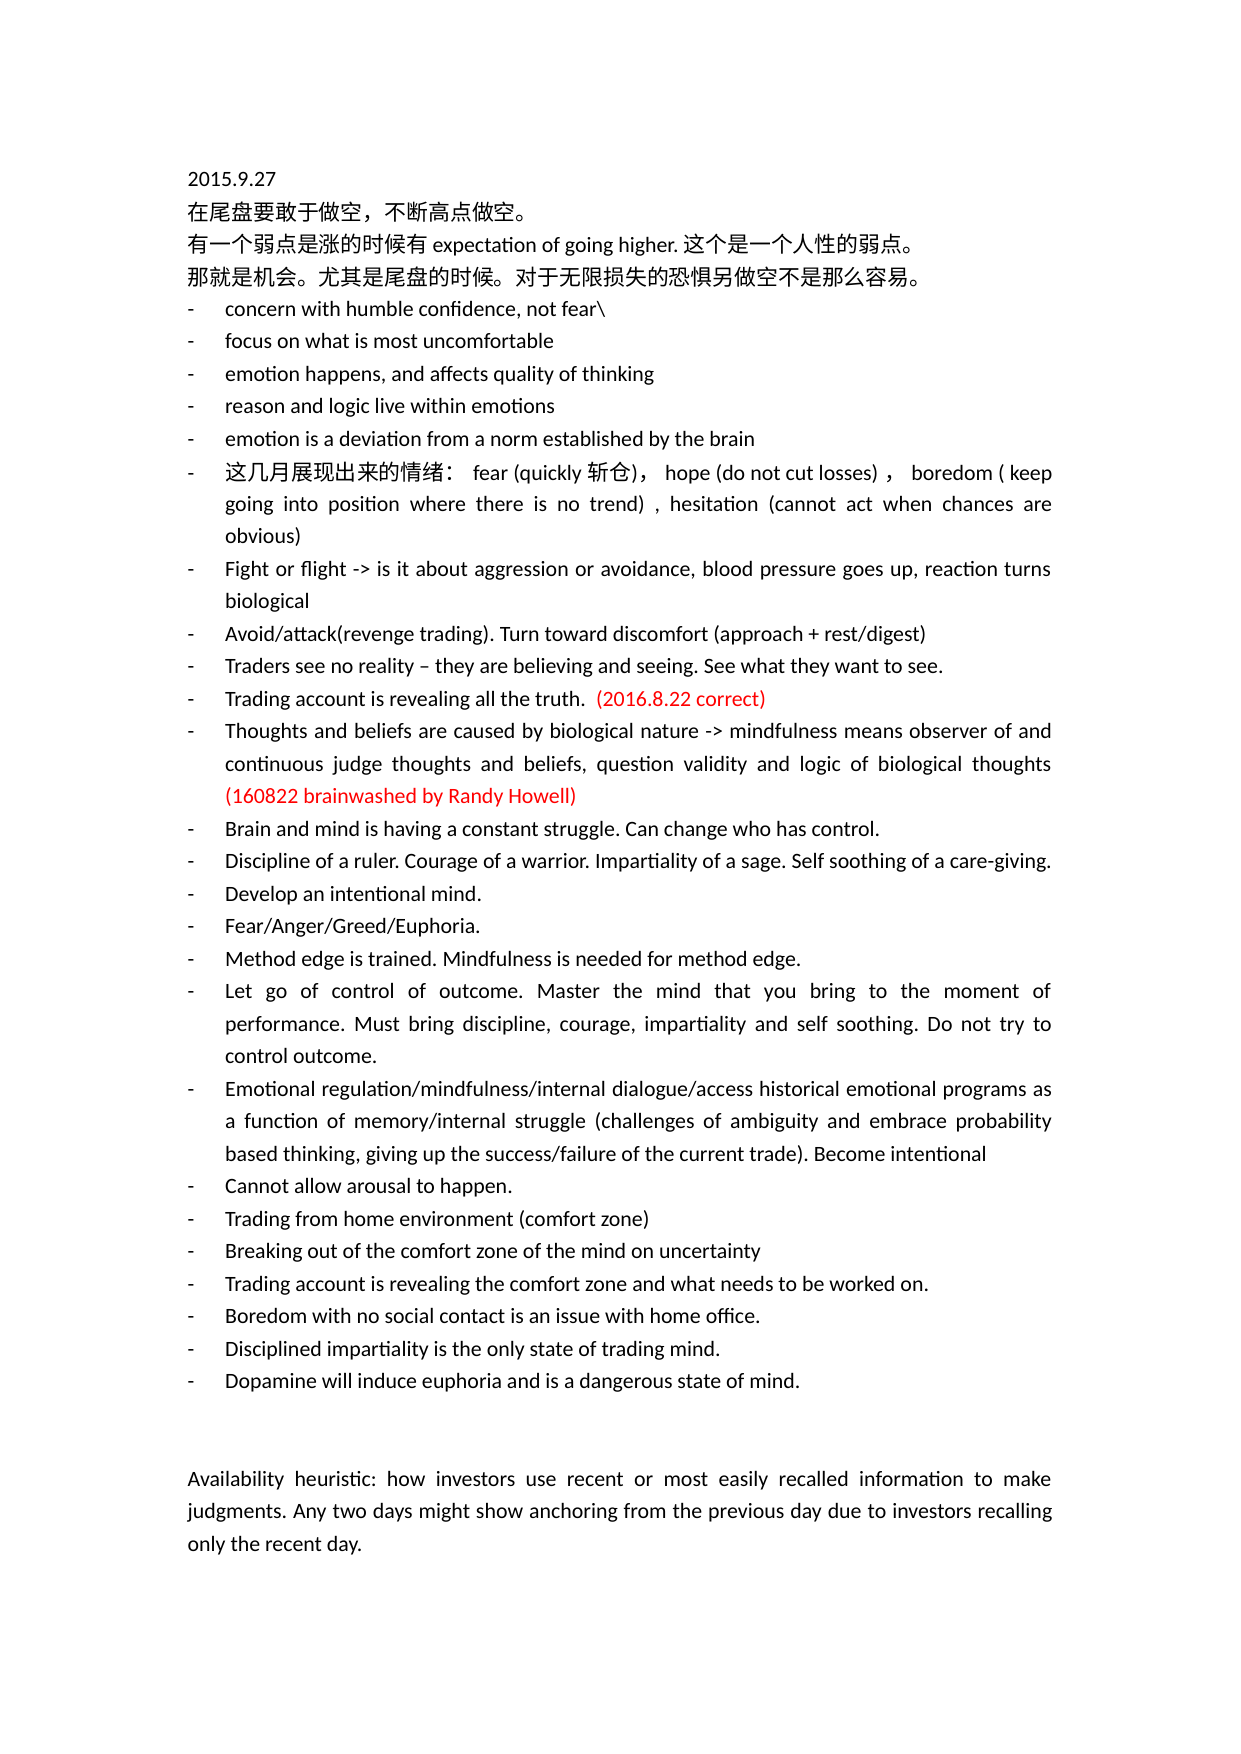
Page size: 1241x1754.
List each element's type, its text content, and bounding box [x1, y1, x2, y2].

list concern with humble confidence, not fear\ [187, 292, 1053, 324]
list emotion is a deviation from a norm established by the brain [187, 422, 1053, 454]
list Breaking out of the comfort zone of the mind on uncertainty [187, 1234, 1053, 1267]
text 有一个弱点是涨的时候有expectation of going higher. 这个是一个人性的弱点。 [187, 227, 1053, 259]
list Emotional regulation/mindfulness/internal dialogue/access historical emotional programs as a function of memory/internal struggle (challenges of ambiguity and embrace probability based thinking, giving up the success/failure of the current trade). Become intentional [187, 1072, 1053, 1169]
list Discipline of a ruler. Courage of a warrior. Impartiality of a sage. Self soothing of a care-giving. [187, 844, 1053, 877]
list Cannot allow arousal to happen. [187, 1169, 1053, 1202]
text 在尾盘要敢于做空，不断高点做空。 [187, 194, 1053, 227]
list Trading account is revealing the comfort zone and what needs to be worked on. [187, 1267, 1053, 1299]
list Method edge is trained. Mindfulness is needed for method edge. [187, 942, 1053, 974]
list focus on what is most uncomfortable [187, 324, 1053, 357]
list Brain and mind is having a constant struggle. Can change who has control. [187, 812, 1053, 844]
list Avoid/attack(revenge trading). Turn toward discomfort (approach + rest/digest) [187, 617, 1053, 649]
text 2015.9.27 [187, 162, 1053, 194]
list Trading account is revealing all the truth. (2016.8.22 correct) [187, 682, 1053, 714]
list Thoughts and beliefs are caused by biological nature -> mindfulness means observer of and continuous judge thoughts and beliefs, question validity and logic of biological thoughts (160822 brainwashed by Randy Howell) [187, 714, 1053, 812]
text Availability heuristic: how investors use recent or most easily recalled information to make judgments. Any two days might show anchoring from the previous day due to investors recalling only the recent day. [187, 1462, 1053, 1559]
list Let go of control of outcome. Master the mind that you bring to the moment of performance. Must bring discipline, courage, impartiality and self soothing. Do not try to control outcome. [187, 974, 1053, 1072]
list Fear/Anger/Greed/Euphoria. [187, 909, 1053, 942]
list Dopamine will induce euphoria and is a dangerous state of mind. [187, 1364, 1053, 1397]
list emotion happens, and affects quality of thinking [187, 357, 1053, 389]
list Fight or flight -> is it about aggression or avoidance, blood pressure goes up, reaction turns biological [187, 552, 1053, 617]
list Trading from home environment (comfort zone) [187, 1202, 1053, 1234]
text 那就是机会。尤其是尾盘的时候。对于无限损失的恐惧另做空不是那么容易。 [187, 259, 1053, 292]
list Develop an intentional mind. [187, 877, 1053, 909]
list Traders see no reality – they are believing and seeing. See what they want to see. [187, 649, 1053, 682]
list Boredom with no social contact is an issue with home office. [187, 1299, 1053, 1332]
list 这几月展现出来的情绪： fear (quickly 斩仓)， hope (do not cut losses) ， boredom ( keep going into position where there is no trend) , hesitation (cannot act when chances are obvious) [187, 454, 1053, 552]
list Disciplined impartiality is the only state of trading mind. [187, 1332, 1053, 1364]
list reason and logic live within emotions [187, 389, 1053, 422]
